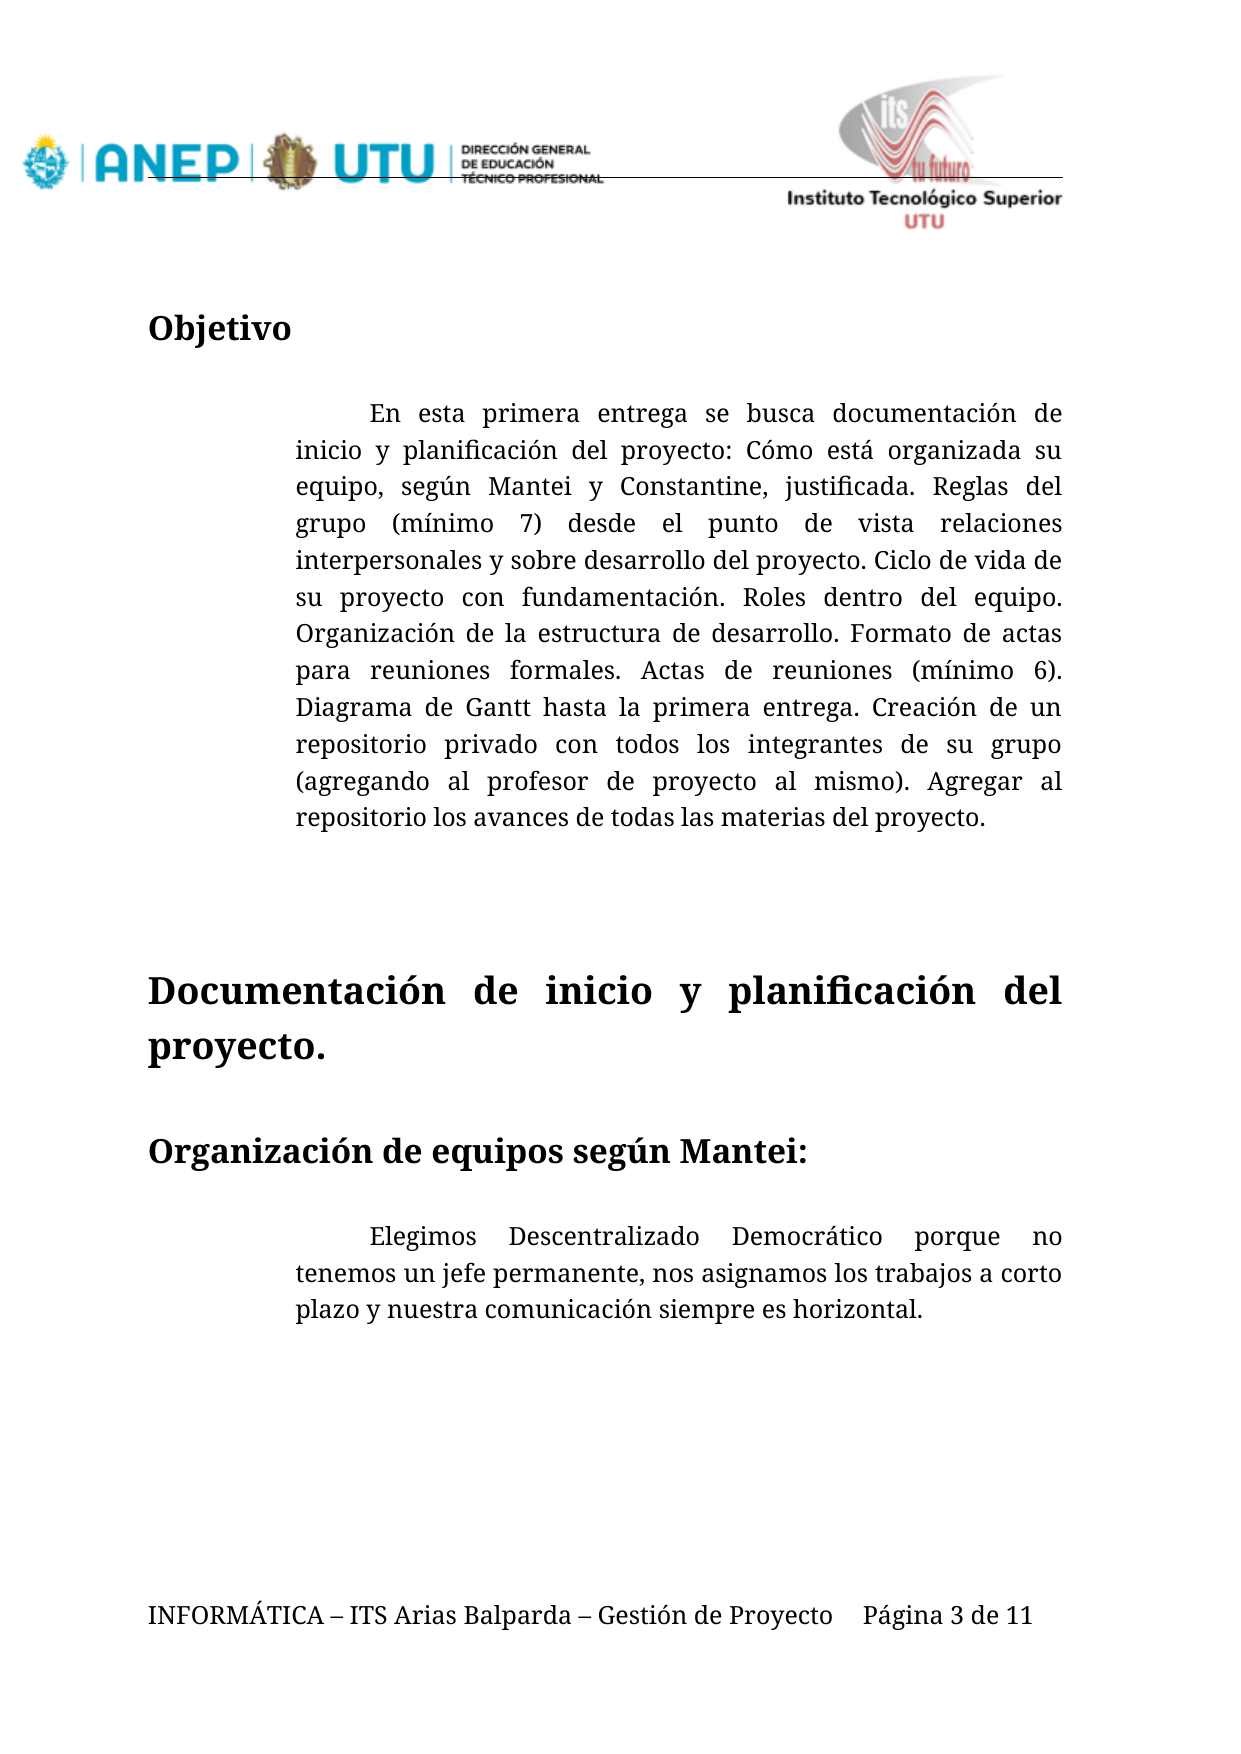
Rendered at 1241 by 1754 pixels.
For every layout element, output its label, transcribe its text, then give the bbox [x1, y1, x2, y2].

text En esta primera entrega se busca documentación de inicio y planificación del proyecto: Cómo está organizada su equipo, según Mantei y Constantine, justificada. Reglas del grupo (mínimo 7) desde el punto de vista relaciones interpersonales y sobre desarrollo del proyecto. Ciclo de vida de su proyecto con fundamentación. Roles dentro del equipo. Organización de la estructura de desarrollo. Formato de actas para reuniones formales. Actas de reuniones (mínimo 6). Diagrama de Gantt hasta la primera entrega. Creación de un repositorio privado con todos los integrantes de su grupo (agregando al profesor de proyecto al mismo). Agregar al repositorio los avances de todas las materias del proyecto. [295, 396, 1063, 834]
subtitle Documentación de inicio y planificación del proyecto. [148, 964, 1063, 1070]
subtitle Organización de equipos según Mantei: [148, 1128, 1063, 1173]
subtitle Objetivo [148, 218, 1063, 350]
picture [0, 51, 1139, 256]
text Elegimos Descentralizado Democrático porque no tenemos un jefe permanente, nos asignamos los trabajos a corto plazo y nuestra comunicación siempre es horizontal. [295, 1219, 1063, 1326]
